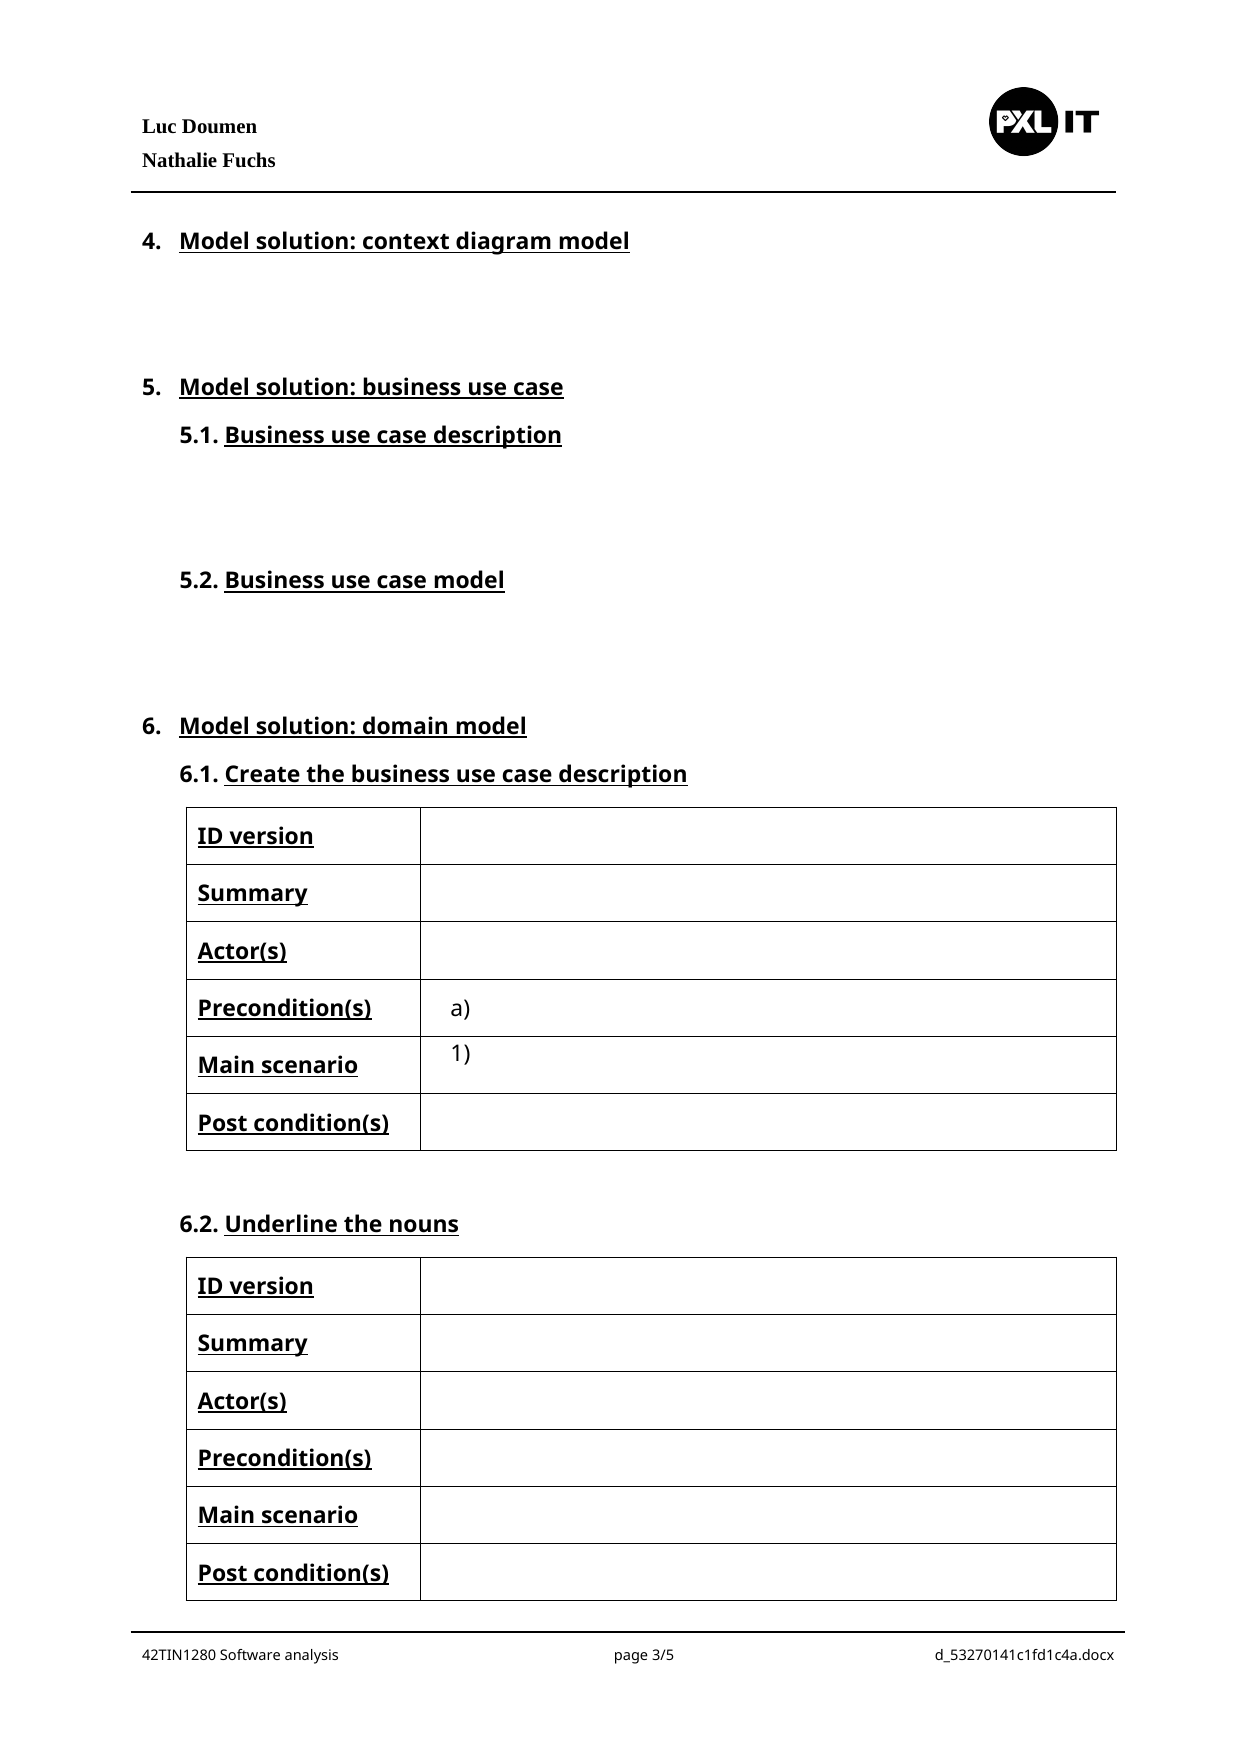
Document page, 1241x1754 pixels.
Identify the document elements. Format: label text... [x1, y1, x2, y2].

table_cell Precondition(s) [187, 980, 420, 1036]
table_cell Actor(s) [187, 922, 420, 978]
table_cell Main scenario [187, 1487, 420, 1543]
picture [982, 80, 1106, 163]
table_cell Summary [187, 1315, 420, 1371]
table_header [421, 1258, 1116, 1314]
table_cell [421, 865, 1116, 921]
table_cell [421, 1544, 1116, 1600]
table_cell [421, 1487, 1116, 1543]
table_cell Main scenario [187, 1037, 420, 1093]
list Underline the nouns [179, 1208, 1122, 1239]
table_cell Actor(s) [187, 1372, 420, 1428]
table_header ID version [187, 808, 420, 864]
table_cell [421, 1372, 1116, 1428]
list Model solution: context diagram model [142, 225, 1122, 257]
table_cell Summary [187, 865, 420, 921]
table_cell Precondition(s) [187, 1430, 420, 1486]
table_cell [421, 1430, 1116, 1486]
table_header [421, 808, 1116, 864]
list Model solution: business use case [142, 371, 1122, 402]
table_cell [421, 1315, 1116, 1371]
list Model solution: domain model [142, 710, 1122, 741]
table_cell [421, 922, 1116, 978]
list Business use case model [179, 564, 1122, 596]
table_cell [421, 1037, 1116, 1093]
table_cell Post condition(s) [187, 1544, 420, 1600]
table_header ID version [187, 1258, 420, 1314]
list Business use case description [179, 419, 1122, 450]
list Create the business use case description [179, 758, 1122, 789]
table_cell [421, 980, 1116, 1036]
table_cell [421, 1094, 1116, 1150]
table_cell Post condition(s) [187, 1094, 420, 1150]
